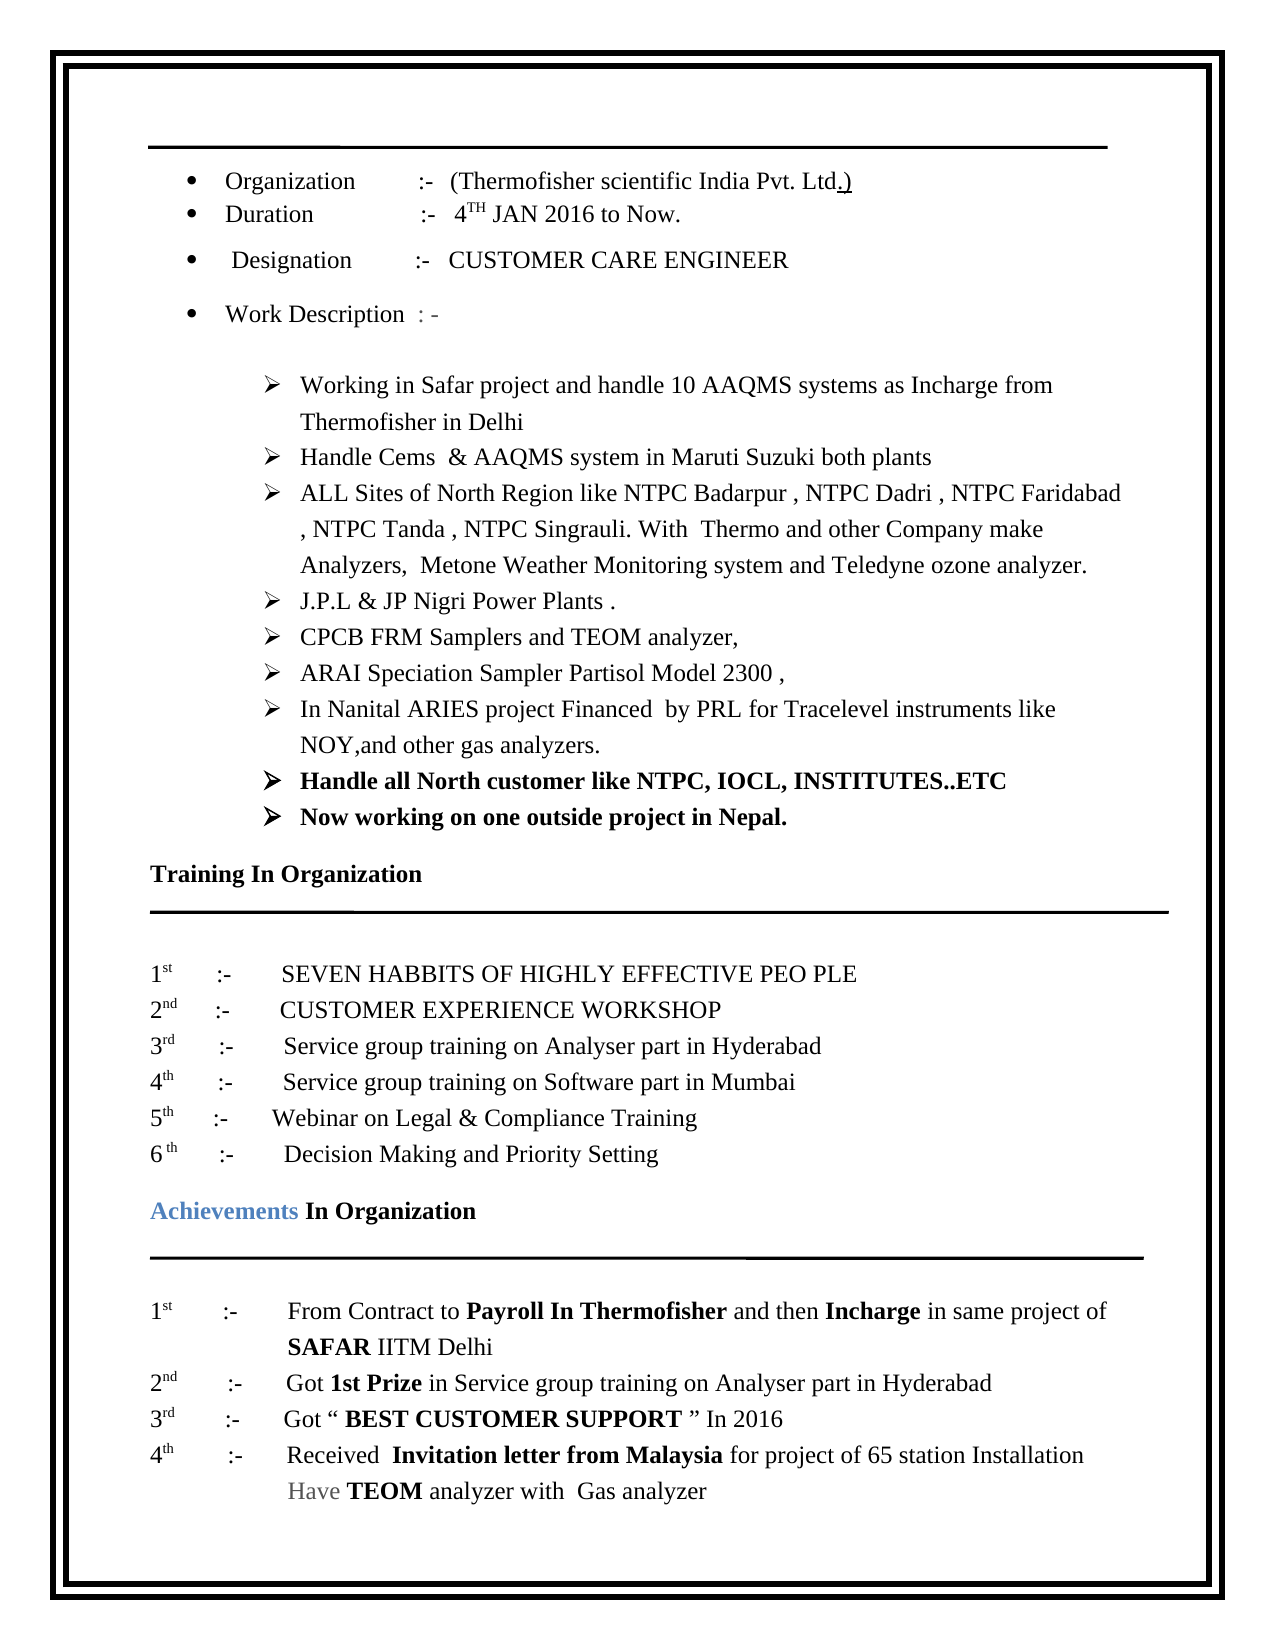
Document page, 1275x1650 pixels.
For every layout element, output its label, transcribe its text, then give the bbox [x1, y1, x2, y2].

list Handle all North customer like NTPC, IOCL, INSTITUTES..ETC [262, 766, 1125, 795]
text 6 th :- Decision Making and Priority Setting [150, 1139, 1125, 1168]
list In Nanital ARIES project Financed by PRL for Tracelevel instruments like NOY,and other gas analyzers. [262, 694, 1125, 759]
text Have TEOM analyzer with Gas analyzer [150, 1476, 1125, 1505]
list ARAI Speciation Sampler Partisol Model 2300 , [262, 658, 1125, 687]
text 3rd :- Service group training on Analyser part in Hyderabad [150, 1031, 1125, 1060]
list CPCB FRM Samplers and TEOM analyzer, [262, 622, 1125, 651]
text 5th :- Webinar on Legal & Compliance Training [150, 1103, 1125, 1132]
list J.P.L & JP Nigri Power Plants . [262, 586, 1125, 615]
list Now working on one outside project in Nepal. [262, 802, 1125, 831]
text SAFAR IITM Delhi [150, 1332, 1125, 1361]
subtitle Training In Organization [150, 859, 1125, 887]
list ALL Sites of North Region like NTPC Badarpur , NTPC Dadri , NTPC Faridabad , NTPC Tanda , NTPC Singrauli. With Thermo and other Company make Analyzers, Metone Weather Monitoring system and Teledyne ozone analyzer. [262, 478, 1125, 579]
text 2nd :- CUSTOMER EXPERIENCE WORKSHOP [150, 995, 1125, 1024]
text 1st :- SEVEN HABBITS OF HIGHLY EFFECTIVE PEO PLE [150, 959, 1125, 988]
text 2nd :- Got 1st Prize in Service group training on Analyser part in Hyderabad [150, 1368, 1125, 1397]
list Designation :- CUSTOMER CARE ENGINEER [187, 245, 1125, 274]
list Duration :- 4TH JAN 2016 to Now. [187, 199, 1125, 228]
text 4th :- Service group training on Software part in Mumbai [150, 1067, 1125, 1096]
text 3rd :- Got “ BEST CUSTOMER SUPPORT ” In 2016 [150, 1404, 1125, 1433]
text 4th :- Received Invitation letter from Malaysia for project of 65 station Installation [150, 1440, 1125, 1469]
subtitle Achievements In Organization [150, 1196, 1125, 1224]
text 1st :- From Contract to Payroll In Thermofisher and then Incharge in same project of [150, 1296, 1125, 1325]
list Working in Safar project and handle 10 AAQMS systems as Incharge from Thermofisher in Delhi [262, 371, 1125, 435]
list Handle Cems & AAQMS system in Maruti Suzuki both plants [262, 442, 1125, 471]
list Work Description : - [187, 299, 1125, 327]
list Organization :- (Thermofisher scientific India Pvt. Ltd.) [187, 166, 1125, 195]
